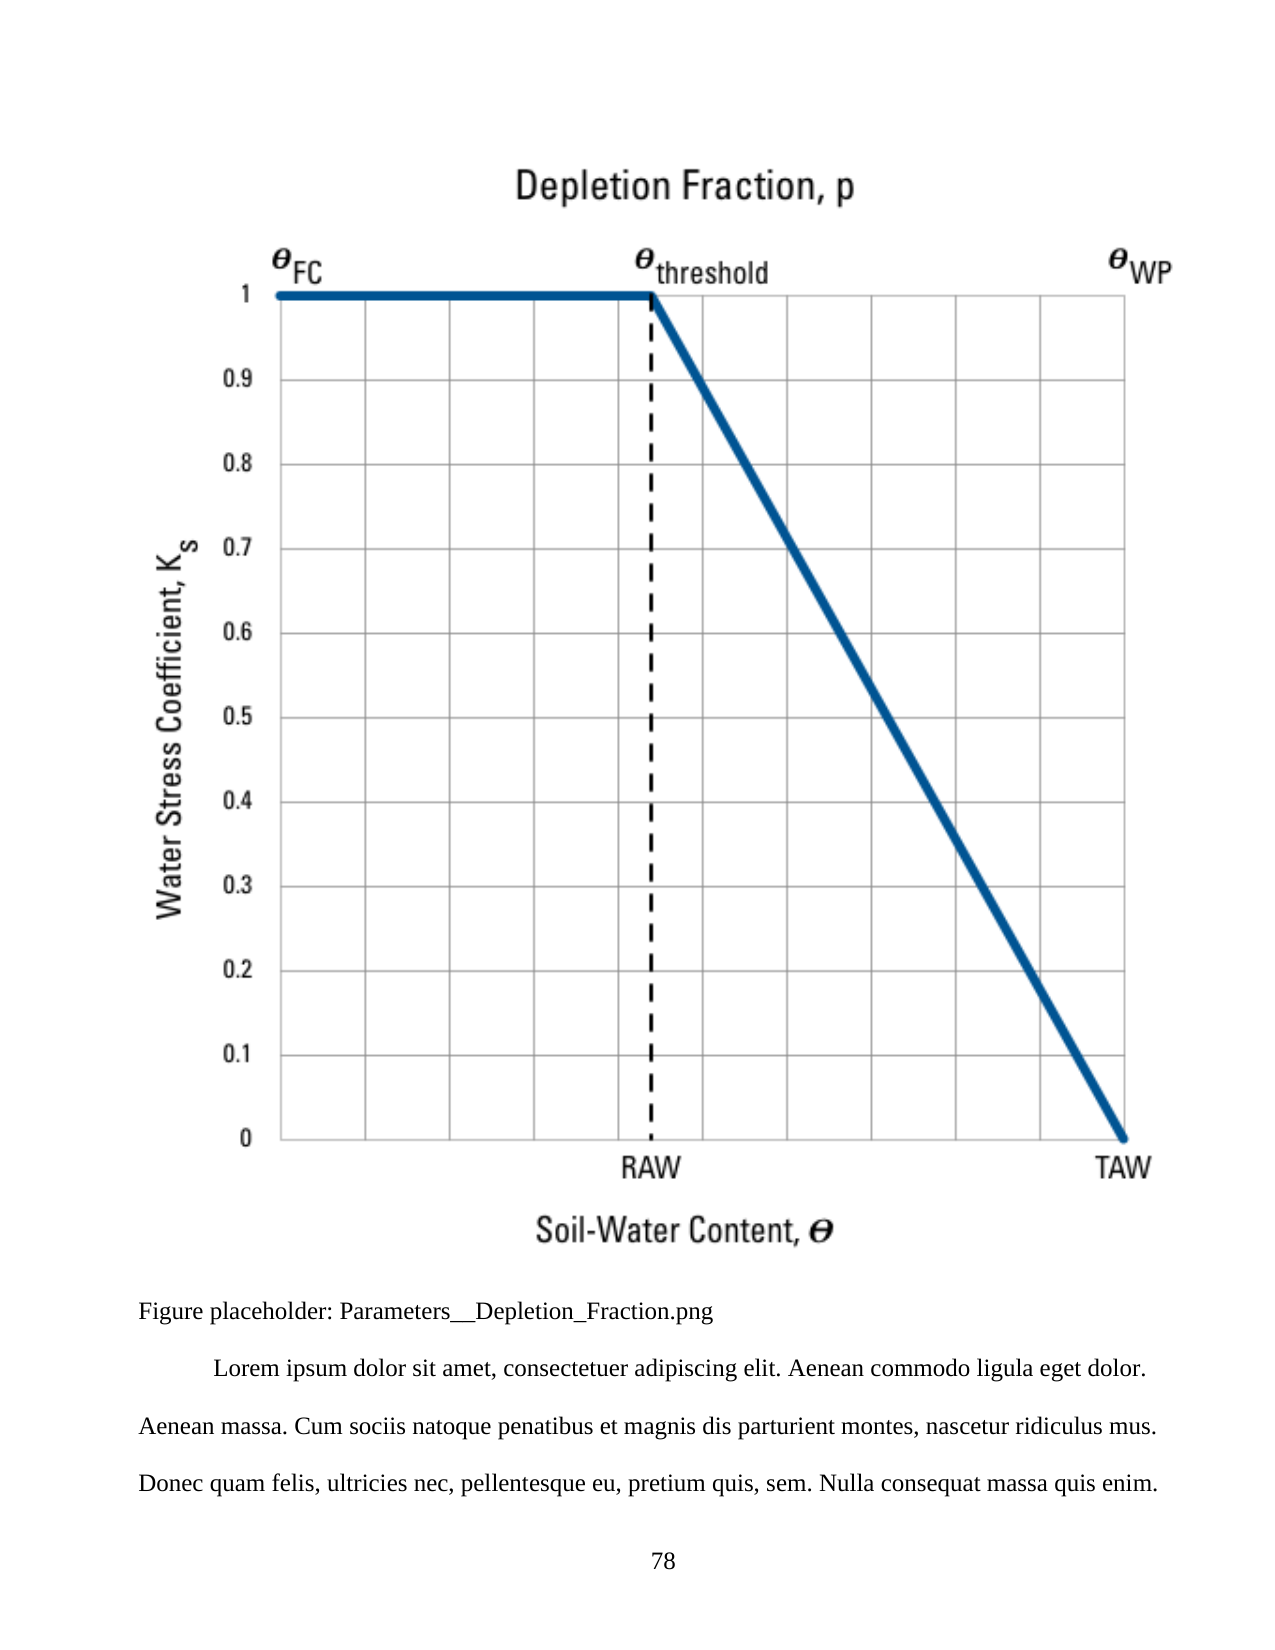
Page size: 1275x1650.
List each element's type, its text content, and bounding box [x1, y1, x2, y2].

picture [138, 150, 1184, 1267]
text Figure placeholder: Parameters__Depletion_Fraction.png [138, 1296, 1185, 1324]
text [138, 1353, 1185, 1497]
